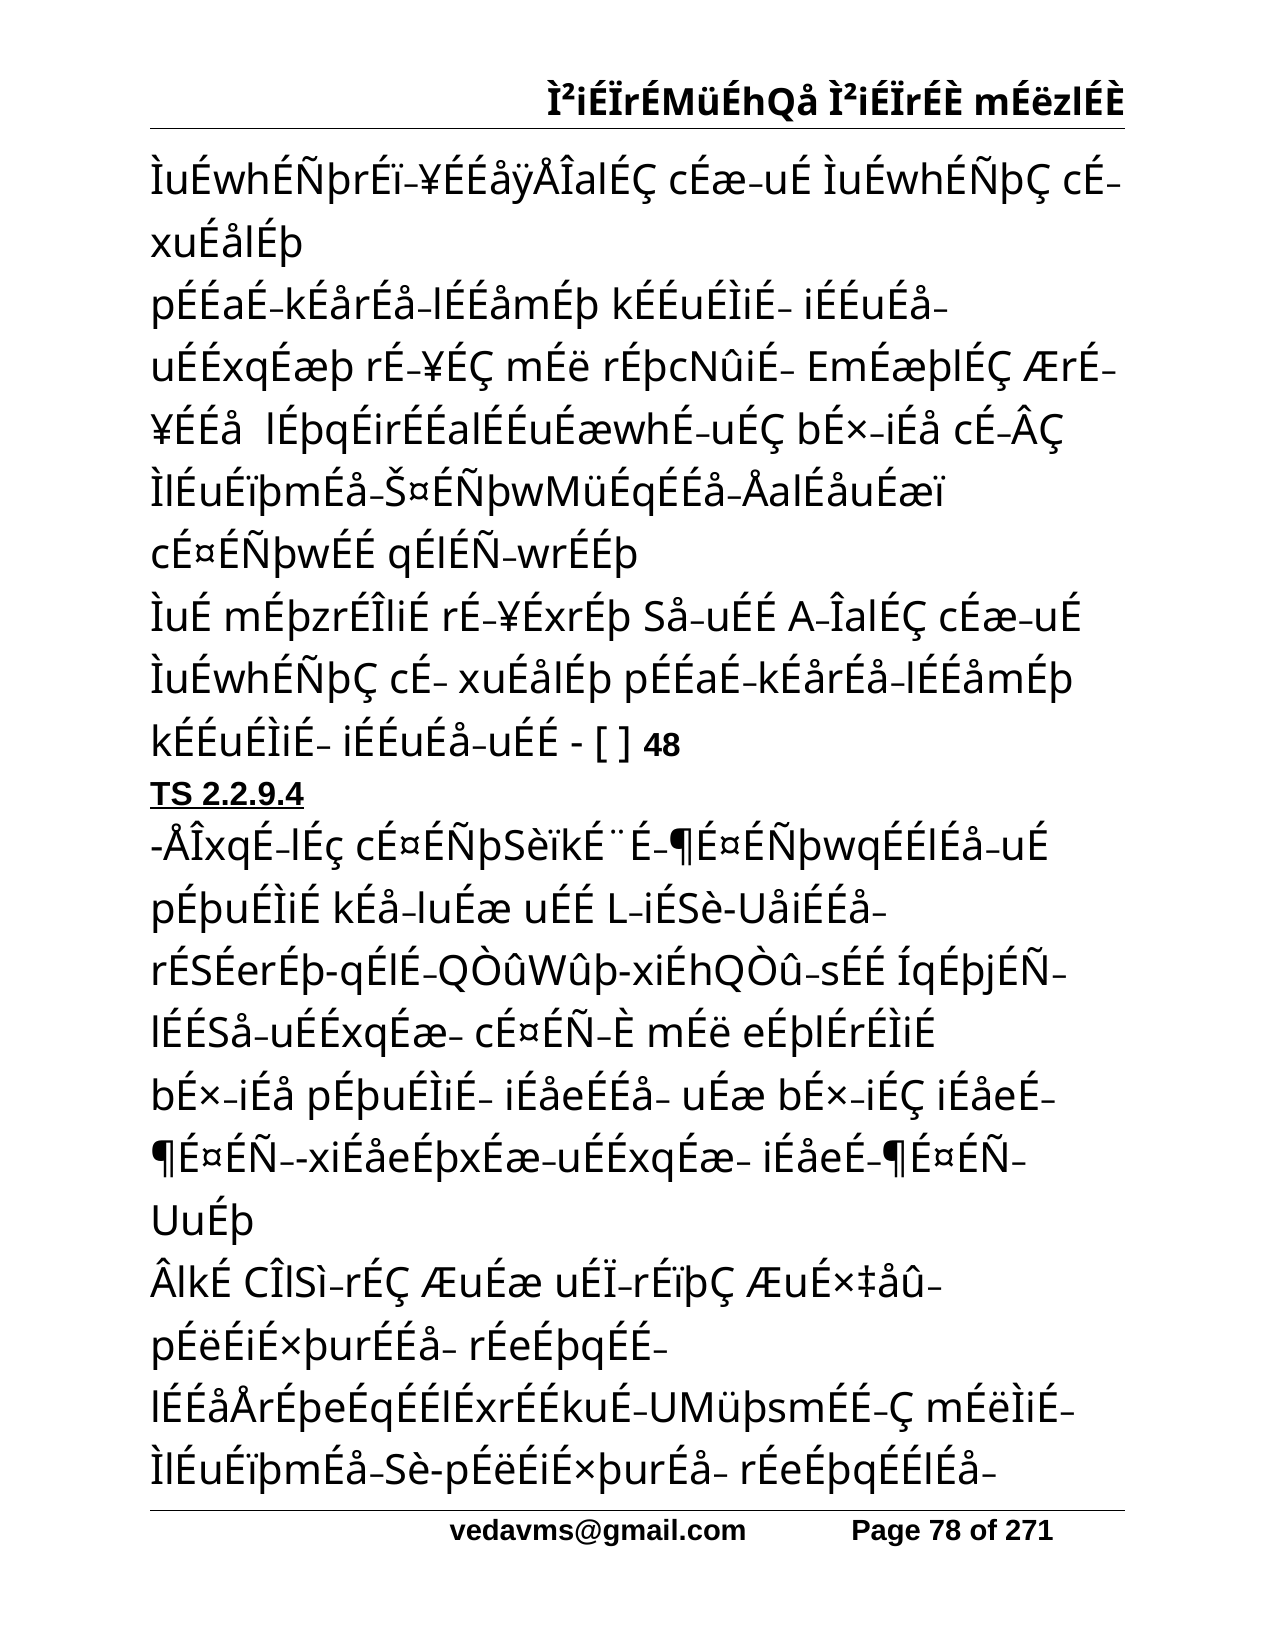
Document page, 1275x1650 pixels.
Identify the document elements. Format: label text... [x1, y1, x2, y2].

text -ÅÎxqÉ–lÉç cÉ¤ÉÑþSèïkÉ¨É–¶É¤ÉÑþwqÉÉlÉå–uÉ pÉþuÉÌiÉ kÉå–luÉæ uÉÉ L–iÉSè-UåiÉÉå– [150, 816, 1125, 935]
text bÉ×–iÉå pÉþuÉÌiÉ– iÉåeÉÉå– uÉæ bÉ×–iÉÇ iÉåeÉ–¶É¤ÉÑ–-xiÉåeÉþxÉæ–uÉÉxqÉæ– iÉåeÉ–¶É¤ÉÑ–UuÉþ [150, 1066, 1125, 1247]
text -mÉ–lÉqÉåþS–ÎalÉÈ xÉuÉÉïþ Så–uÉiÉÉ– ÌuÉwhÉÑþrÉï–¥ÉÉåÿÅÎalÉÇ cÉæ–uÉ ÌuÉwhÉÑþÇ cÉ– xuÉålÉþ [150, 150, 1125, 269]
text ÌuÉ mÉþzrÉÎliÉ rÉ–¥ÉxrÉþ Så–uÉÉ A–ÎalÉÇ cÉæ–uÉ ÌuÉwhÉÑþÇ cÉ– xuÉålÉþ pÉÉaÉ–kÉårÉå–lÉÉåmÉþ kÉÉuÉÌiÉ– iÉÉuÉå–uÉÉ - [ ] 48 [150, 587, 1125, 768]
text TS 2.2.9.4 [150, 774, 1158, 812]
text rÉSÉerÉþ-qÉlÉ–QÒûWûþ-xiÉhQÒû–sÉÉ ÍqÉþjÉÑ–lÉÉSå–uÉÉxqÉæ– cÉ¤ÉÑ–È mÉë eÉþlÉrÉÌiÉ [150, 941, 1125, 1060]
text pÉÉaÉ–kÉårÉå–lÉÉåmÉþ kÉÉuÉÌiÉ– iÉÉuÉå–uÉÉxqÉæþ rÉ–¥ÉÇ mÉë rÉþcNûiÉ– EmÉæþlÉÇ ÆrÉ–¥ÉÉå lÉþqÉirÉÉalÉÉuÉæwhÉ–uÉÇ bÉ×–iÉå cÉ–ÂÇ ÌlÉuÉïþmÉå–Š¤ÉÑþwMüÉqÉÉå–ÅalÉåuÉæï cÉ¤ÉÑþwÉÉ qÉlÉÑ–wrÉÉþ [150, 275, 1125, 581]
